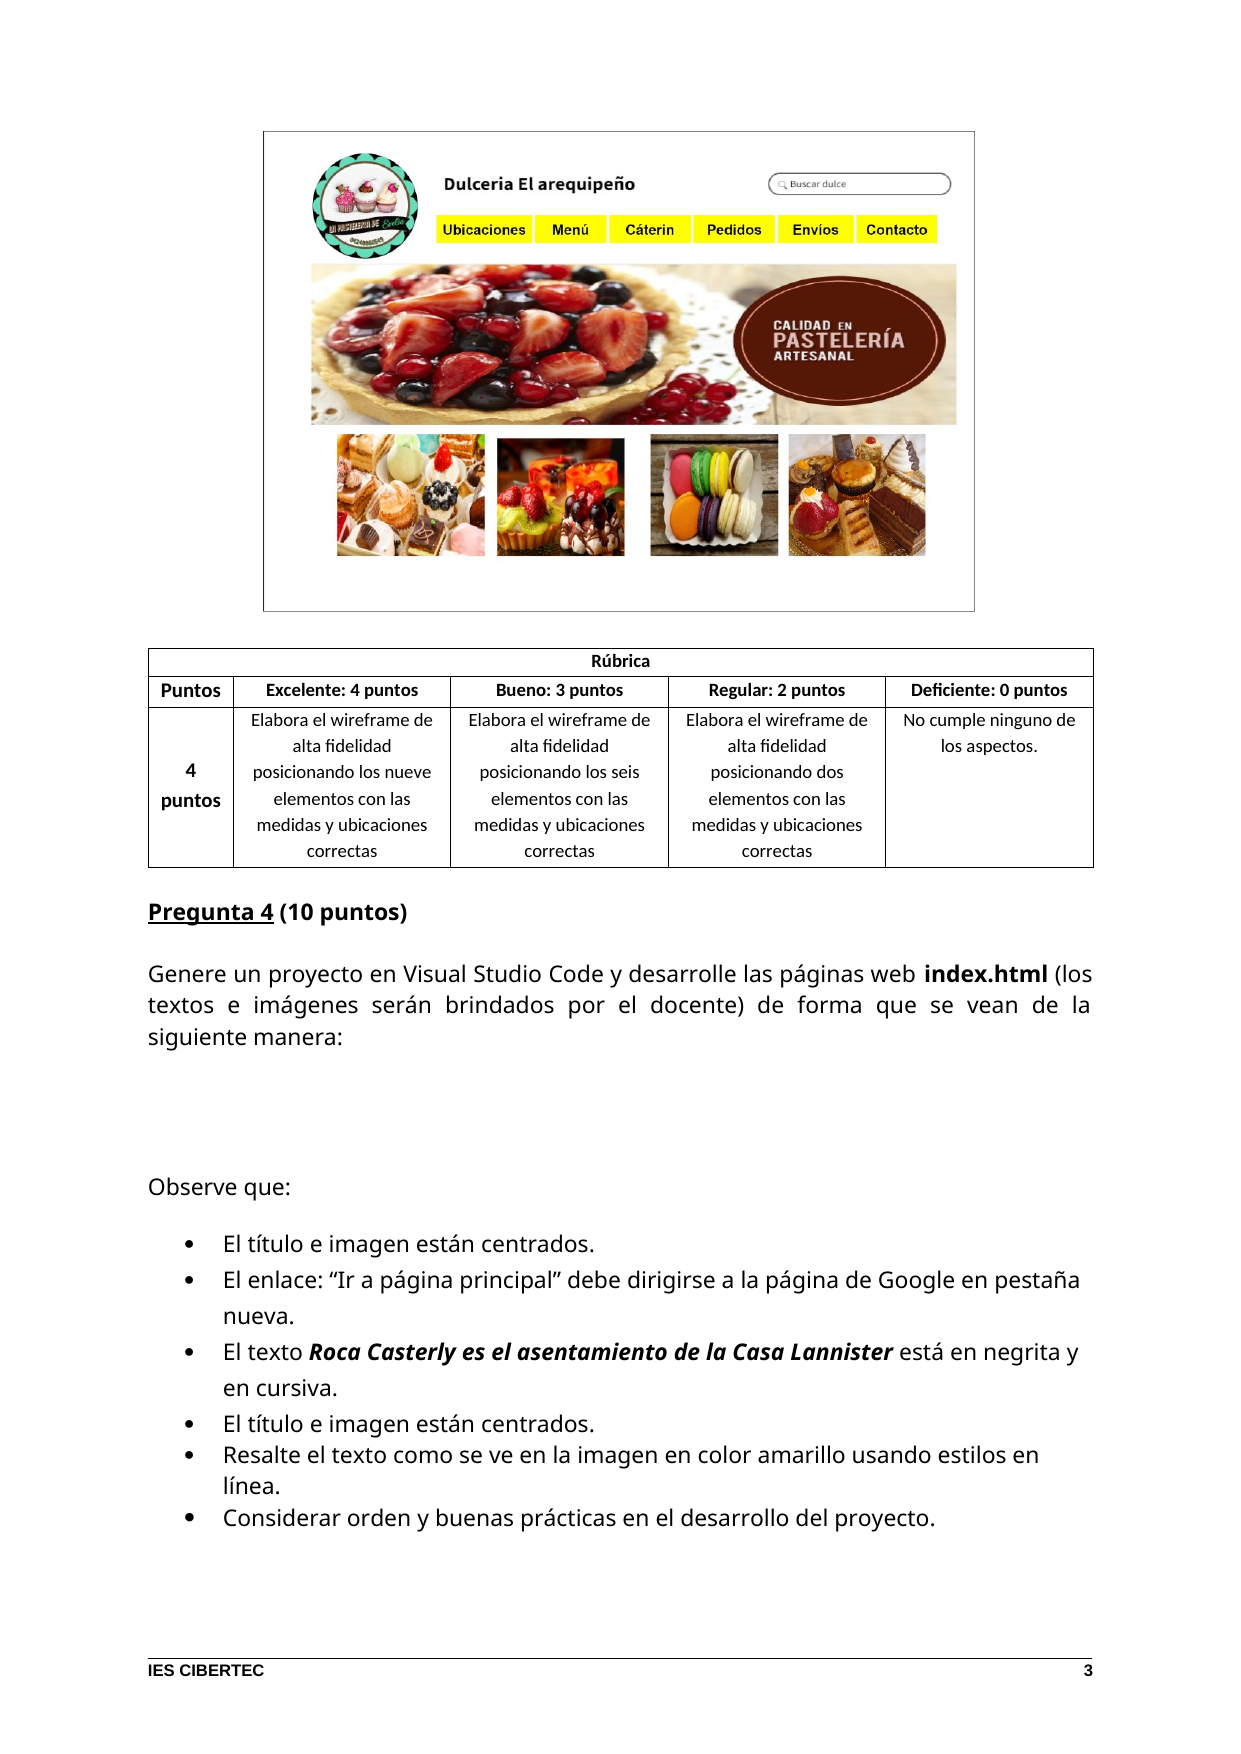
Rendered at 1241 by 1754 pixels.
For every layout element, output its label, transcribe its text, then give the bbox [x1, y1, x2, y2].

table_cell Elabora el wireframe de alta fidelidad posicionando los nueve elementos con las medidas y ubicaciones correctas [234, 708, 450, 867]
text Genere un proyecto en Visual Studio Code y desarrolle las páginas web index.html (los textos e imágenes serán brindados por el docente) de forma que se vean de la siguiente manera: [148, 958, 1092, 1052]
text Observe que: [148, 1171, 1092, 1202]
table_cell 4 puntos [149, 708, 233, 867]
table_cell Puntos [149, 677, 233, 707]
list El título e imagen están centrados. [185, 1228, 1092, 1259]
table_cell Excelente: 4 puntos [234, 677, 450, 707]
table_cell No cumple ninguno de los aspectos. [886, 708, 1093, 867]
table_cell Regular: 2 puntos [669, 677, 885, 707]
list El texto Roca Casterly es el asentamiento de la Casa Lannister está en negrita y en cursiva. [185, 1336, 1092, 1403]
table_cell Bueno: 3 puntos [451, 677, 668, 707]
list Considerar orden y buenas prácticas en el desarrollo del proyecto. [185, 1501, 1092, 1533]
list Resalte el texto como se ve en la imagen en color amarillo usando estilos en línea. [185, 1439, 1092, 1501]
table_header Rúbrica [149, 649, 1093, 676]
text Pregunta 4 (10 puntos) [148, 896, 1092, 927]
table_cell Elabora el wireframe de alta fidelidad posicionando los seis elementos con las medidas y ubicaciones correctas [451, 708, 668, 867]
table_cell Elabora el wireframe de alta fidelidad posicionando dos elementos con las medidas y ubicaciones correctas [669, 708, 885, 867]
list El enlace: “Ir a página principal” debe dirigirse a la página de Google en pestaña nueva. [185, 1264, 1092, 1331]
list El título e imagen están centrados. [185, 1408, 1092, 1439]
table_cell Deficiente: 0 puntos [886, 677, 1093, 707]
